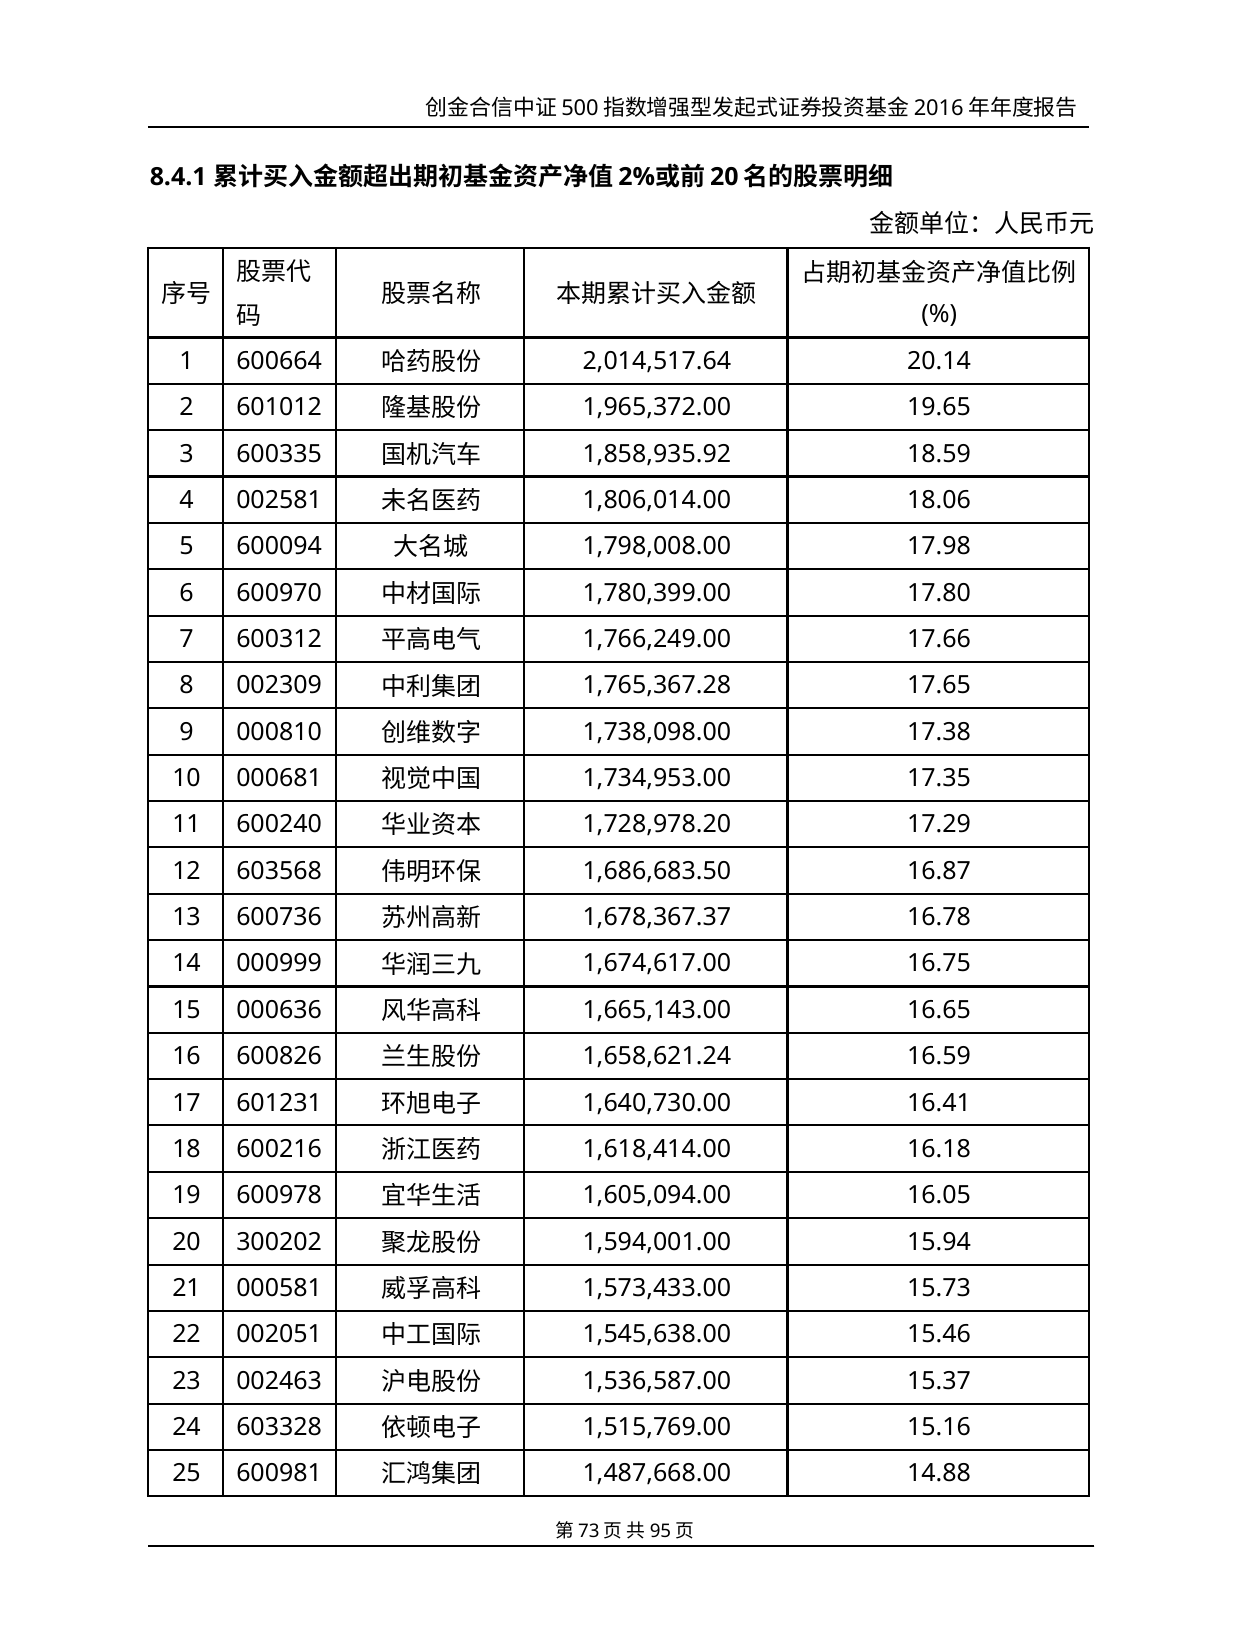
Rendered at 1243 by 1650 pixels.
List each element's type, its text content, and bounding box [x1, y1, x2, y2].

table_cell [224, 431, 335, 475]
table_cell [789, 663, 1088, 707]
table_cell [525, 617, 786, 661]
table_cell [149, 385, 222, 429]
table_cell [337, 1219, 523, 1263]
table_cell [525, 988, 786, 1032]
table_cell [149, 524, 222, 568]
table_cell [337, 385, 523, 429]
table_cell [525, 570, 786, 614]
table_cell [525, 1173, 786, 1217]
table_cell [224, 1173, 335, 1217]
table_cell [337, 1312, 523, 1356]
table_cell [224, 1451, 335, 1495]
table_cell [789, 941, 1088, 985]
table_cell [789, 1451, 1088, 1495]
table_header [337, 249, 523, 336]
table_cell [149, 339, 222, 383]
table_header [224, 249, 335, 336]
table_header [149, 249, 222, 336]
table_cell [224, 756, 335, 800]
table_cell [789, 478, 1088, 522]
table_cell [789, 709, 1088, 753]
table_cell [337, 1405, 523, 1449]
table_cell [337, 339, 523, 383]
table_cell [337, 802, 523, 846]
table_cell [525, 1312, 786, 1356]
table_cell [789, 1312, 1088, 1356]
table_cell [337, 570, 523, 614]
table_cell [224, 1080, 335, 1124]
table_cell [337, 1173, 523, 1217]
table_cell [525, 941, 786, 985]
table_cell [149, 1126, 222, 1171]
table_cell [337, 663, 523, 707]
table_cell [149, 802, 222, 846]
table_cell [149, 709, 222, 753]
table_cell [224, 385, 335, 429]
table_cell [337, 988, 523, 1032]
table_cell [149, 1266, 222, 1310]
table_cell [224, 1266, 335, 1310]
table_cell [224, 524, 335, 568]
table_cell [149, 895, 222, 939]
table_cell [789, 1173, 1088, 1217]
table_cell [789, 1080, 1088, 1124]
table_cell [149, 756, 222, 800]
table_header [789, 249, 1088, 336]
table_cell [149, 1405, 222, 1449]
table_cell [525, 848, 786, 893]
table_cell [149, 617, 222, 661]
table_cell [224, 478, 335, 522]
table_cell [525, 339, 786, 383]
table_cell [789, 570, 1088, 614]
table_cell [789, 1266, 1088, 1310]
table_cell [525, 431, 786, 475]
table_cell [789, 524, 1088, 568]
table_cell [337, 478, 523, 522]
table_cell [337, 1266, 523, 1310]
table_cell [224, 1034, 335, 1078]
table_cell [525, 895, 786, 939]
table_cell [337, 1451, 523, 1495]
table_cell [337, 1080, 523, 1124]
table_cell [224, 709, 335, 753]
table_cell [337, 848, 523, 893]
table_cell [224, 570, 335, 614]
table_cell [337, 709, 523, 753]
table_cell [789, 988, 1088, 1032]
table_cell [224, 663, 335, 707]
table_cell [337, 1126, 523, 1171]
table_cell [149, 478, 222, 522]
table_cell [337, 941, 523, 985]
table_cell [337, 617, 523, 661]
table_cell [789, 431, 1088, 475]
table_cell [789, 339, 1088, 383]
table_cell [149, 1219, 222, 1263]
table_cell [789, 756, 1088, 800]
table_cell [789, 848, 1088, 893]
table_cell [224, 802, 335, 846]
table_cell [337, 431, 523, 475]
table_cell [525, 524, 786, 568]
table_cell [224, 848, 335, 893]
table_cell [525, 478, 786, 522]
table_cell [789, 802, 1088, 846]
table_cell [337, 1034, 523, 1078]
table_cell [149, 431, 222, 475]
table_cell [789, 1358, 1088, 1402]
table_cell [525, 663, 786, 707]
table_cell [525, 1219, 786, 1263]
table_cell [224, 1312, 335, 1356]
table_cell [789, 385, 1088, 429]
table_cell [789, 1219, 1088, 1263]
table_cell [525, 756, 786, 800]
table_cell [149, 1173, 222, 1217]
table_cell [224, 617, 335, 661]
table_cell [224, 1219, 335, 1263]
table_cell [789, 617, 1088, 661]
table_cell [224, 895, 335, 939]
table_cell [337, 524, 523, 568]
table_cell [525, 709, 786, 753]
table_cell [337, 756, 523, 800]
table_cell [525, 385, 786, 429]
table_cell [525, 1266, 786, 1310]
text 8.4.1 累计买入金额超出期初基金资产净值2%或前20名的股票明细 [149, 157, 1094, 193]
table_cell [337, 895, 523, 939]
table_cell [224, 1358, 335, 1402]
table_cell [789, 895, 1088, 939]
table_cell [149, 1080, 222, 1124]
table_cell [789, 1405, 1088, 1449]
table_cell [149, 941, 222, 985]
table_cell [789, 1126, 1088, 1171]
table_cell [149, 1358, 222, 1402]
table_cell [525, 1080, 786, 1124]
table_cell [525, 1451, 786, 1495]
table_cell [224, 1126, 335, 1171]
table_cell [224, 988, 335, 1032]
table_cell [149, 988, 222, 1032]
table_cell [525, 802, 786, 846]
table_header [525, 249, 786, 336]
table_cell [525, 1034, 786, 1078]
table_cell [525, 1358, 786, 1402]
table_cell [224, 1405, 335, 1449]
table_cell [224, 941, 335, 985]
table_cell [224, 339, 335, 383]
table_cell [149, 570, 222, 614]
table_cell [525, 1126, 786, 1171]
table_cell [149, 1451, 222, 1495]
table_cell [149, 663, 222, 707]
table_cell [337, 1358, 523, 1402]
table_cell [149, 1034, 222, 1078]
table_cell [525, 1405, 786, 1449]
text 金额单位：人民币元 [149, 203, 1094, 239]
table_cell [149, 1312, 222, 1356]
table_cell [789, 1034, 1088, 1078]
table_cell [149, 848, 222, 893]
